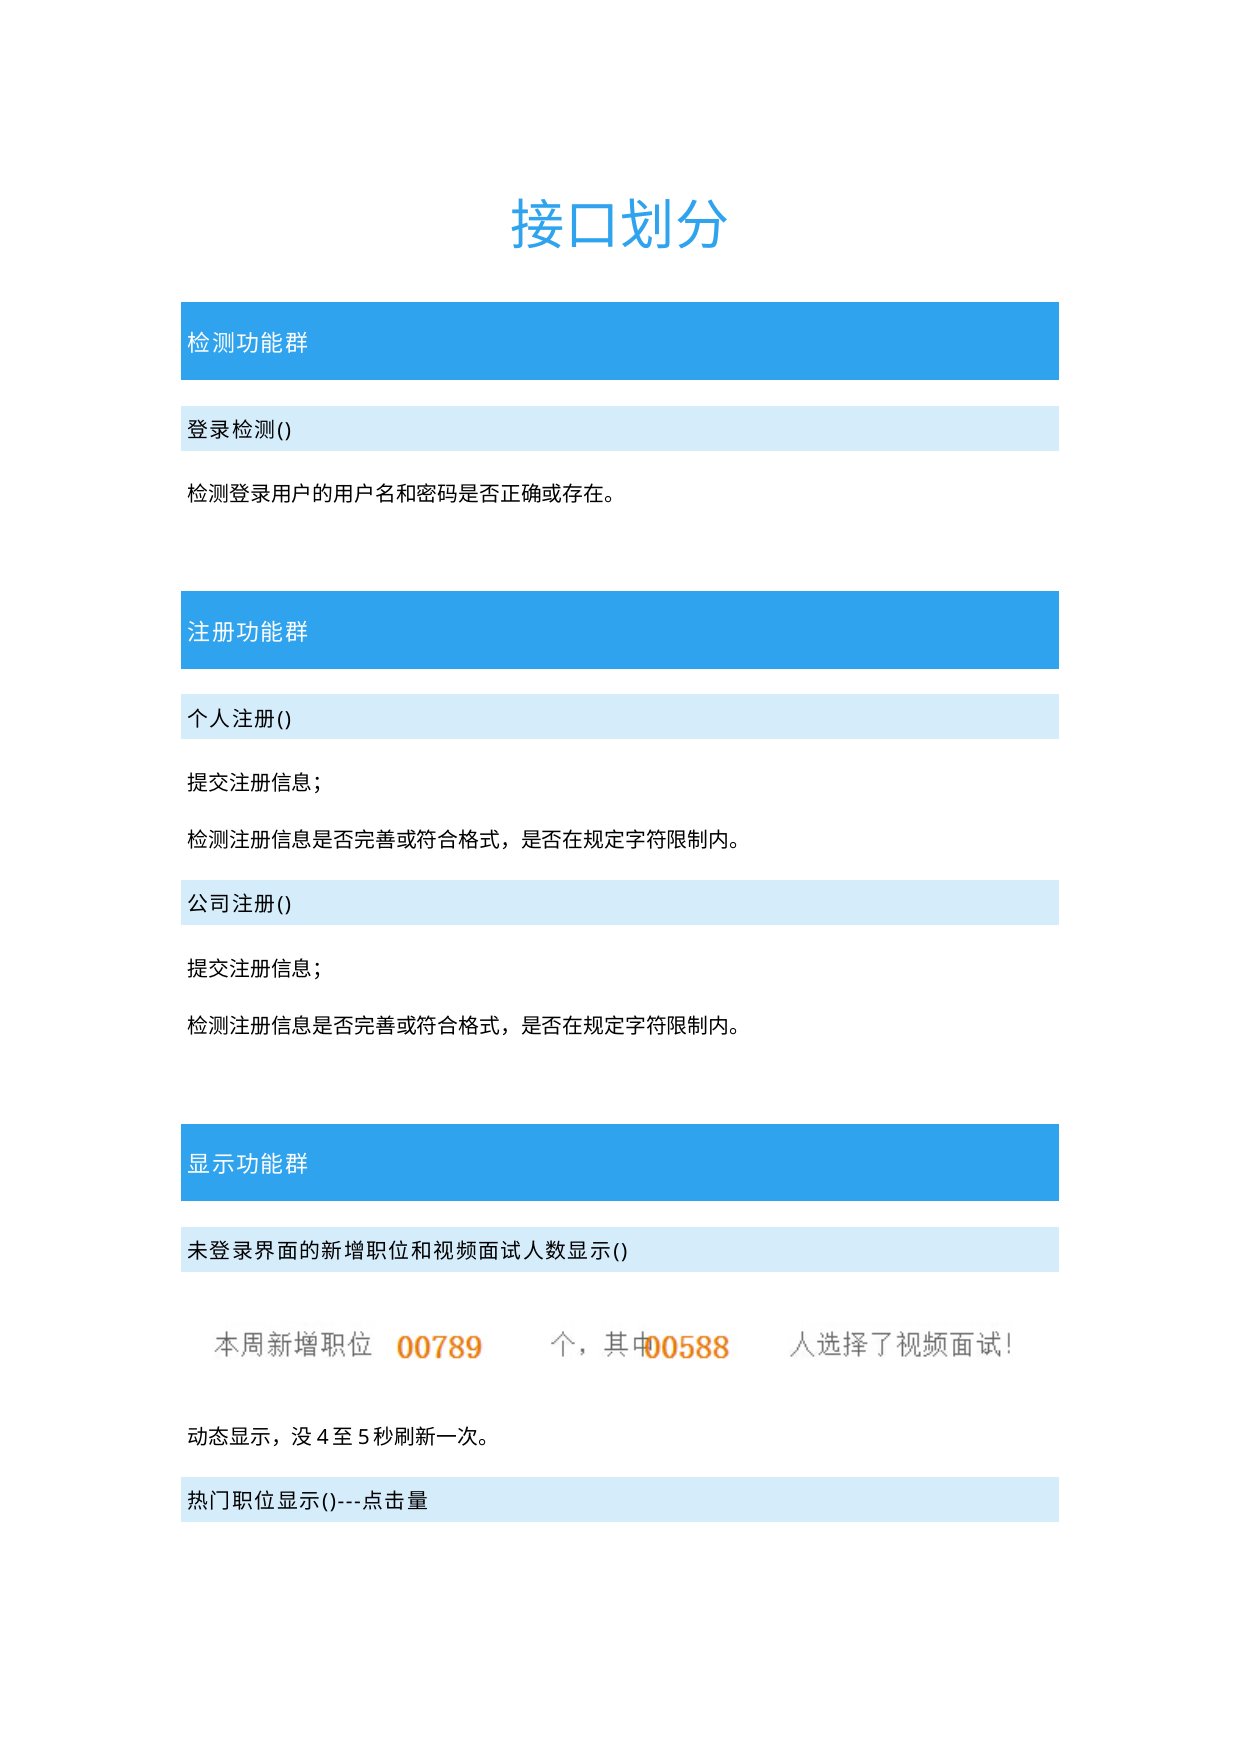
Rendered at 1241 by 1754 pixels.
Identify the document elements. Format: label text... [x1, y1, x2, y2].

text 提交注册信息； [187, 951, 1053, 983]
text 个人注册() [188, 701, 1053, 733]
text 显示功能群 [188, 1130, 1053, 1195]
text 热门职位显示()---点击量 [188, 1484, 1053, 1516]
text 检测功能群 [188, 309, 1053, 374]
text 公司注册() [188, 887, 1053, 919]
text 注册功能群 [188, 598, 1053, 662]
picture [187, 1297, 1024, 1393]
text 未登录界面的新增职位和视频面试人数显示() [188, 1233, 1053, 1266]
text 接口划分 [187, 172, 1053, 270]
text 提交注册信息； [187, 765, 1053, 797]
text 检测登录用户的用户名和密码是否正确或存在。 [187, 476, 1053, 508]
text 检测注册信息是否完善或符合格式，是否在规定字符限制内。 [187, 1008, 1053, 1041]
text 登录检测() [188, 412, 1053, 444]
text 动态显示，没4至5秒刷新一次。 [187, 1419, 1053, 1452]
text 检测注册信息是否完善或符合格式，是否在规定字符限制内。 [187, 823, 1053, 855]
